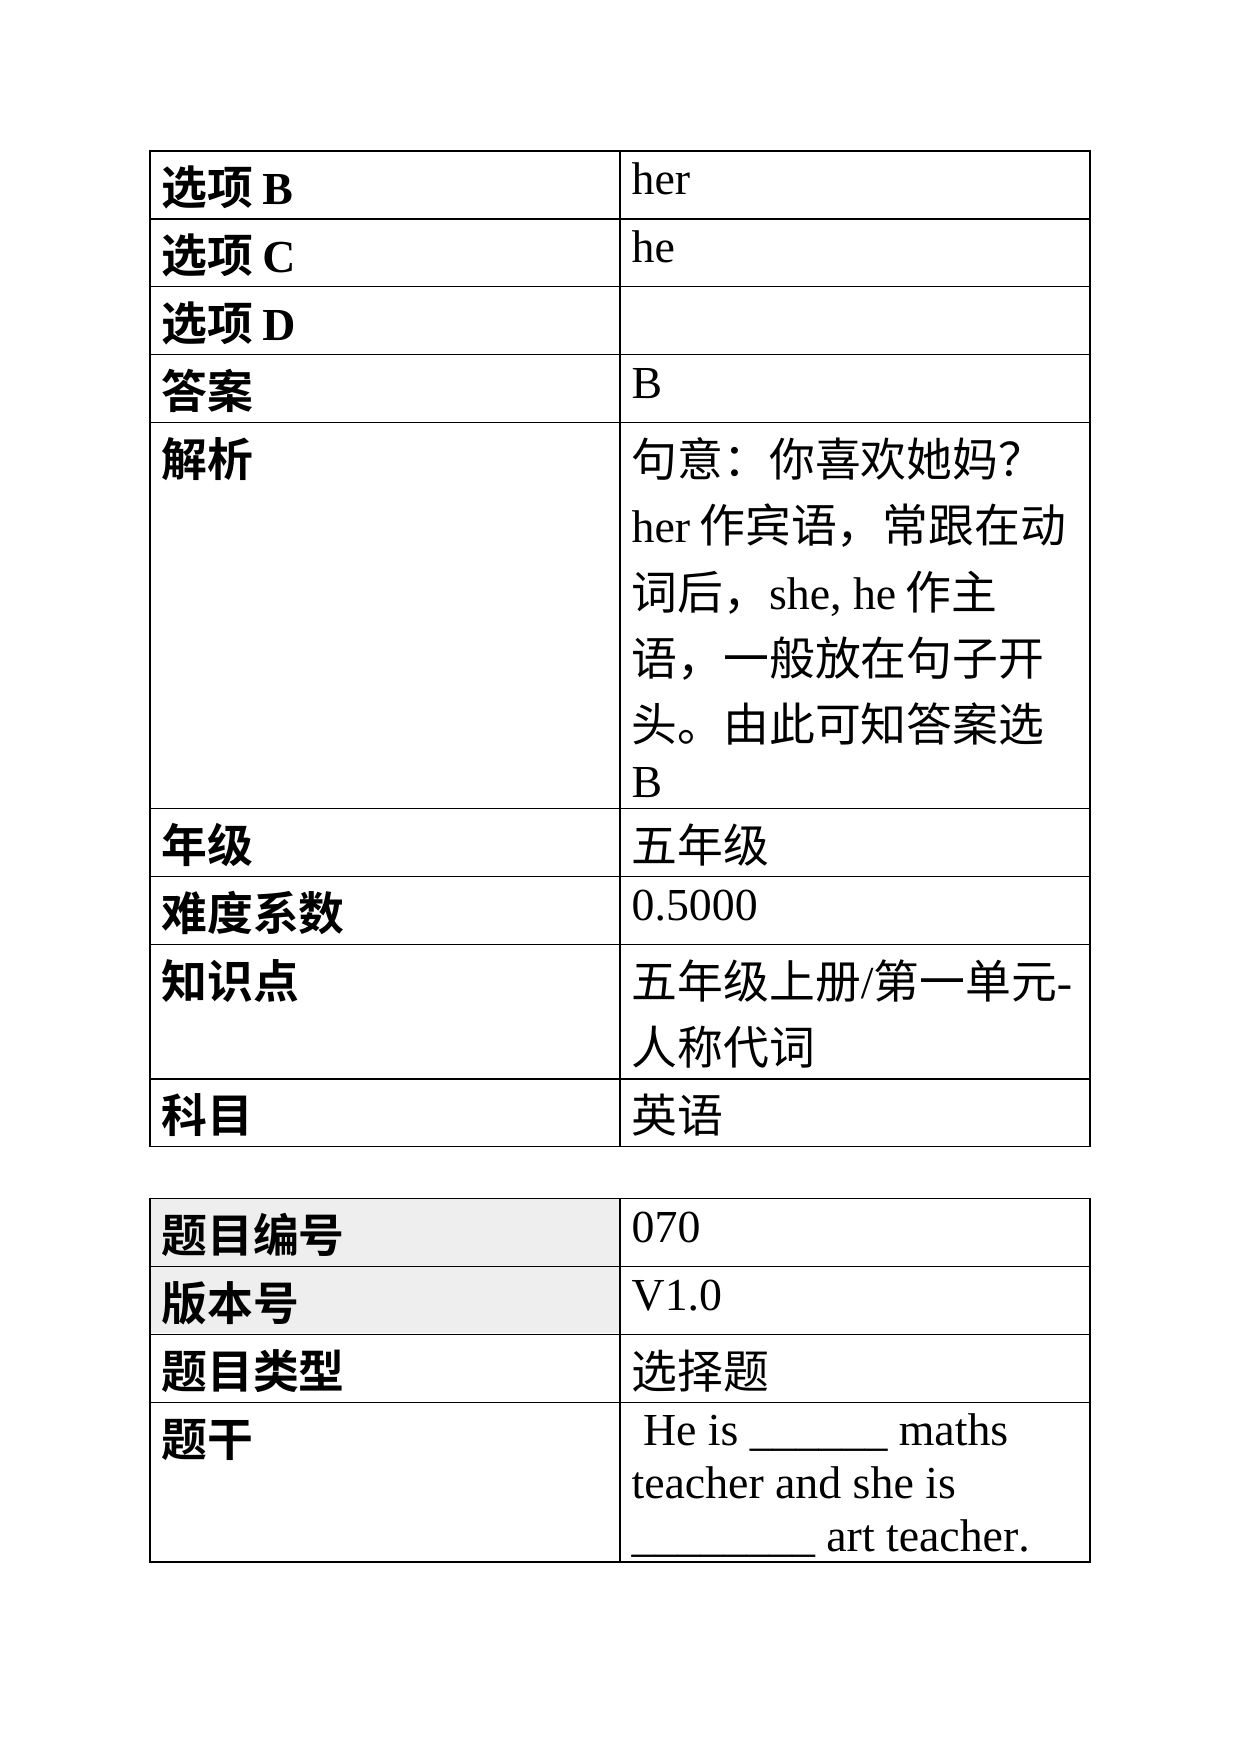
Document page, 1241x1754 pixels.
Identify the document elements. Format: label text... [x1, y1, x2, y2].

table_cell 题目类型 [151, 1335, 619, 1401]
table_cell 五年级上册/第一单元-人称代词 [621, 945, 1089, 1078]
table_cell He is ______ maths teacher and she is ________ art teacher. [621, 1403, 1089, 1561]
table_cell B [621, 355, 1089, 422]
table_cell 选项C [151, 220, 619, 286]
table_cell her [621, 152, 1089, 218]
table_cell 科目 [151, 1080, 619, 1146]
table_cell 版本号 [151, 1267, 619, 1333]
table_cell 题干 [151, 1403, 619, 1561]
table_cell 英语 [621, 1080, 1089, 1146]
table_header 题目编号 [151, 1199, 619, 1266]
table_cell 答案 [151, 355, 619, 422]
table_cell 难度系数 [151, 877, 619, 943]
table_cell 选择题 [621, 1335, 1089, 1401]
table_header 070 [621, 1199, 1089, 1266]
table_cell 选项D [151, 287, 619, 354]
table_cell 解析 [151, 423, 619, 808]
table_cell V1.0 [621, 1267, 1089, 1333]
table_cell [621, 287, 1089, 354]
table_cell 句意：你喜欢她妈？her作宾语，常跟在动词后，she, he作主语，一般放在句子开头。由此可知答案选B [621, 423, 1089, 808]
table_cell 年级 [151, 809, 619, 876]
table_cell 五年级 [621, 809, 1089, 876]
table_cell 0.5000 [621, 877, 1089, 943]
table_cell 选项B [151, 152, 619, 218]
table_cell he [621, 220, 1089, 286]
table_cell 知识点 [151, 945, 619, 1078]
